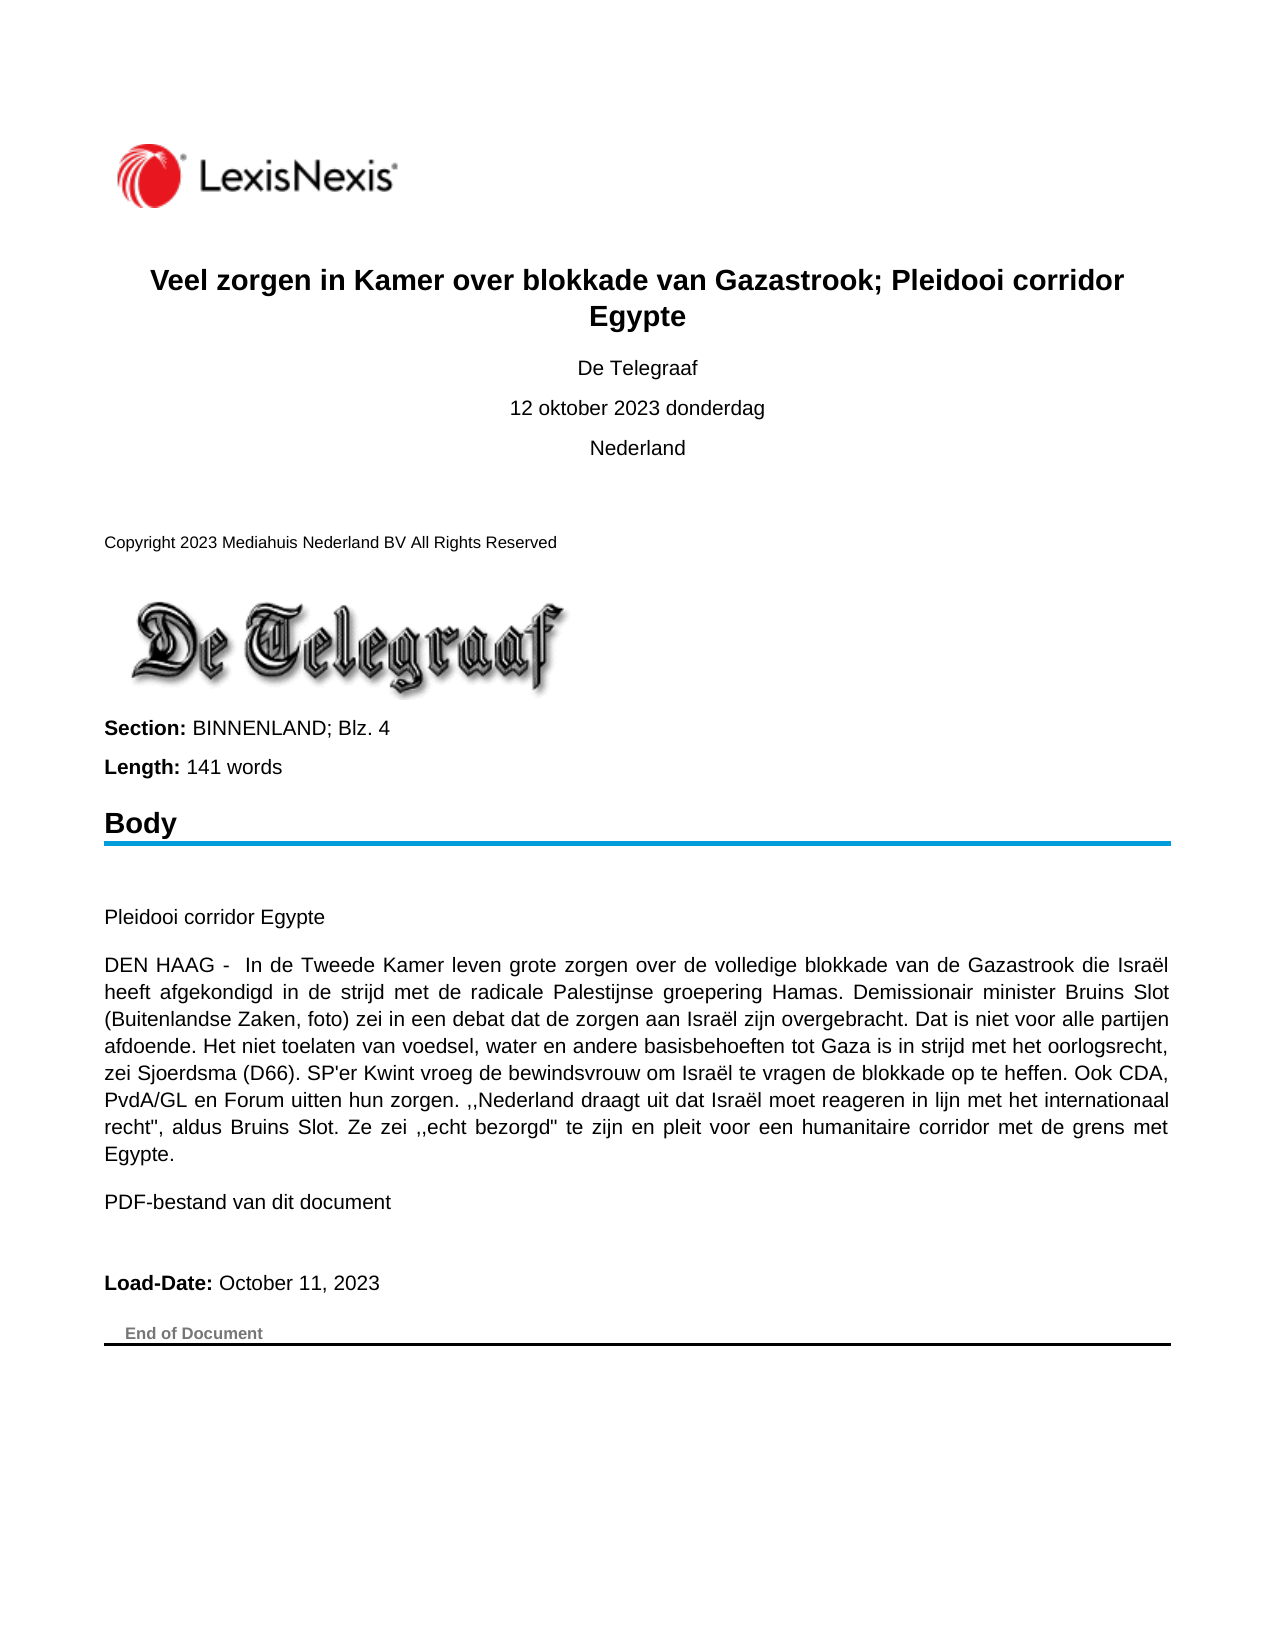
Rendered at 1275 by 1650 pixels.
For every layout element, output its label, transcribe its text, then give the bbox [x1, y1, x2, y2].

text DEN HAAG - In de Tweede Kamer leven grote zorgen over de volledige blokkade van de Gazastrook die Israël heeft afgekondigd in de strijd met de radicale Palestijnse groepering Hamas. Demissionair minister Bruins Slot (Buitenlandse Zaken, foto) zei in een debat dat de zorgen aan Israël zijn overgebracht. Dat is niet voor alle partijen afdoende. Het niet toelaten van voedsel, water en andere basisbehoeften tot Gaza is in strijd met het oorlogsrecht, zei Sjoerdsma (D66). SP'er Kwint vroeg de bewindsvrouw om Israël te vragen de blokkade op te heffen. Ook CDA, PvdA/GL en Forum uitten hun zorgen. ,,Nederland draagt uit dat Israël moet reageren in lijn met het internationaal recht", aldus Bruins Slot. Ze zei ,,echt bezorgd" te zijn en pleit voor een humanitaire corridor met de grens met Egypte. [104, 949, 1171, 1166]
text Copyright 2023 Mediahuis Nederland BV All Rights Reserved [104, 501, 1171, 552]
text Nederland [104, 432, 1171, 459]
subtitle Veel zorgen in Kamer over blokkade van Gazastrook; Pleidooi corridor Egypte [104, 261, 1171, 332]
text PDF-bestand van dit document [104, 1187, 1171, 1214]
text Pleidooi corridor Egypte [104, 902, 1171, 929]
text 12 oktober 2023 donderdag [104, 393, 1171, 420]
picture [104, 144, 412, 208]
text Body [104, 804, 1171, 839]
text Length: 141 words [104, 752, 1171, 779]
text Load-Date: October 11, 2023 [104, 1239, 1171, 1295]
text Section: BINNENLAND; Blz. 4 [104, 712, 1171, 739]
text End of Document [125, 1324, 1171, 1343]
text De Telegraaf [104, 353, 1171, 380]
